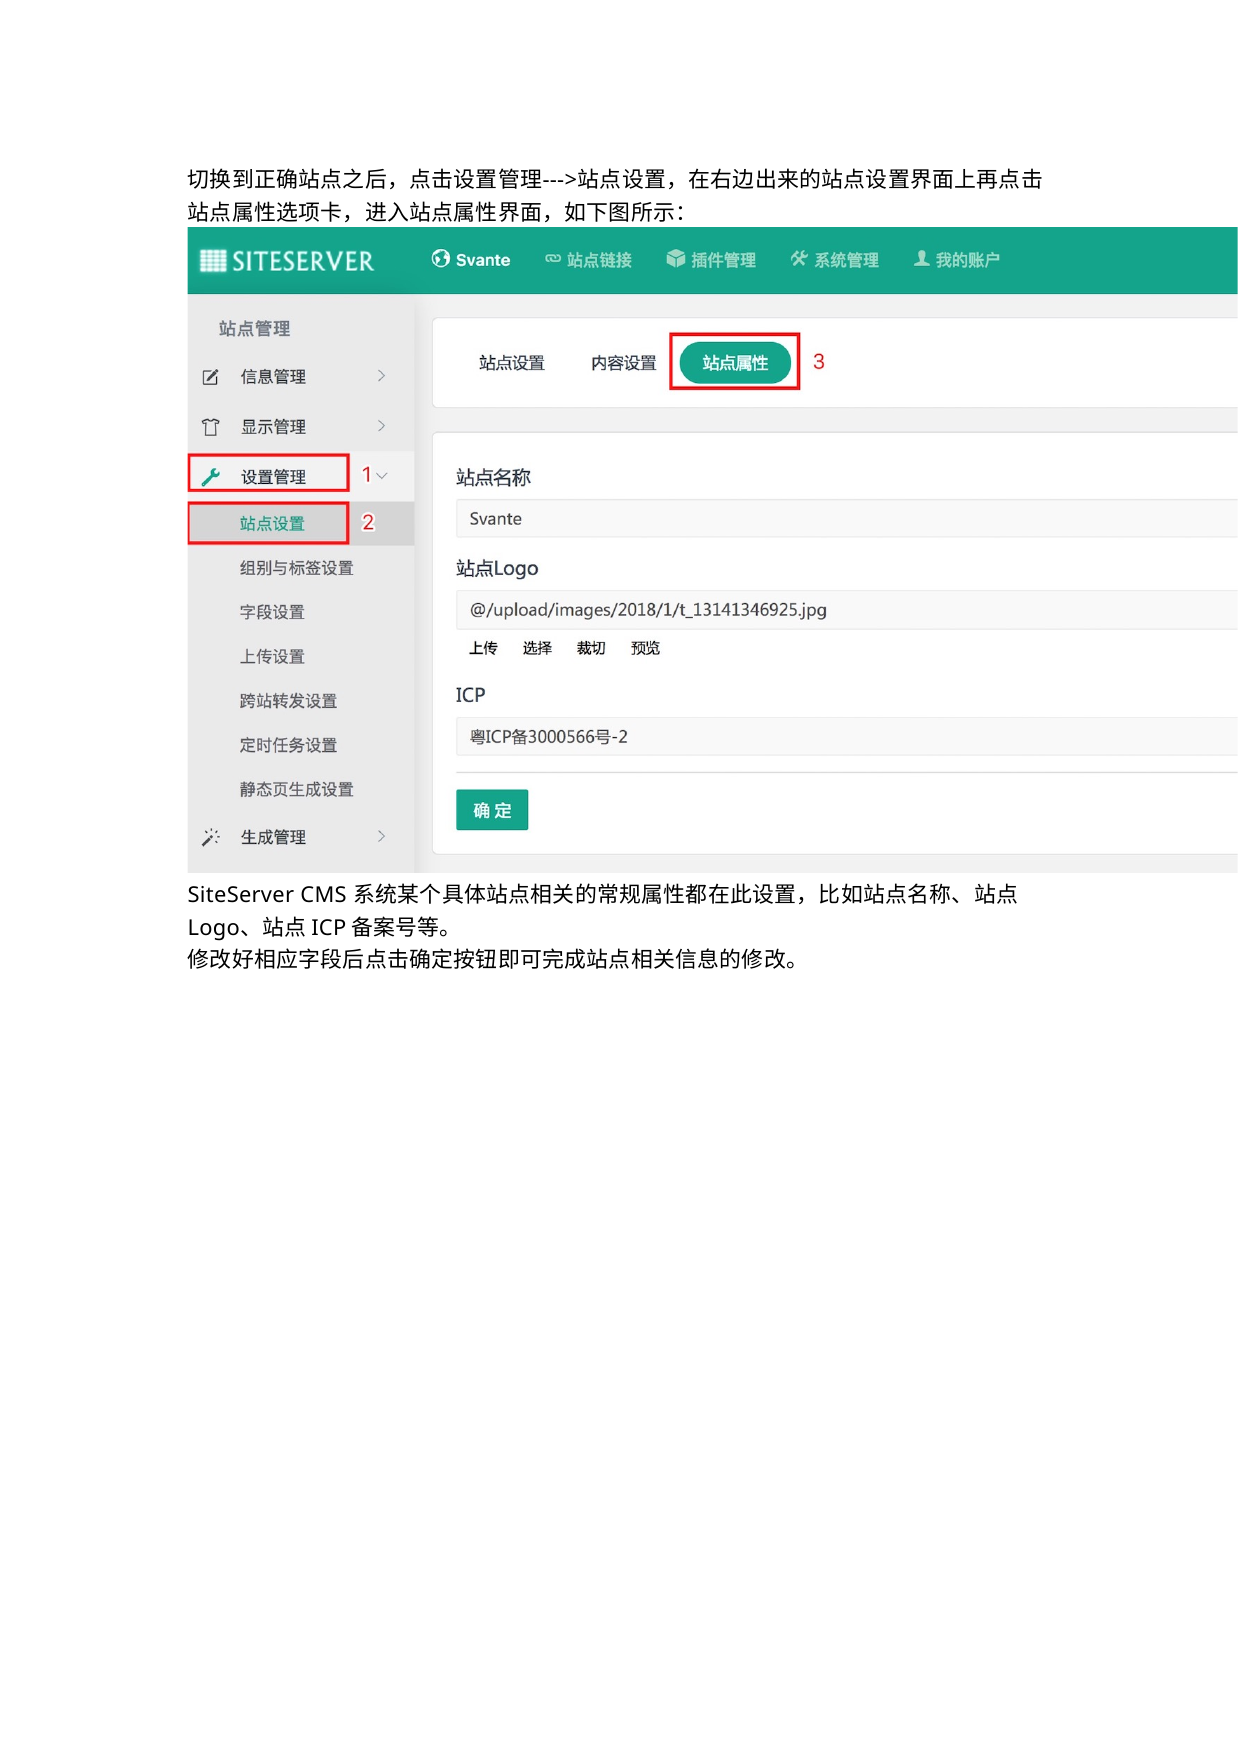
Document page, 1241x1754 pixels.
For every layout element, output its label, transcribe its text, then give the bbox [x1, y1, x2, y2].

text SiteServer CMS 系统某个具体站点相关的常规属性都在此设置，比如站点名称、站点Logo、站点ICP备案号等。 [187, 877, 1053, 942]
picture [187, 227, 1238, 873]
text 修改好相应字段后点击确定按钮即可完成站点相关信息的修改。 [187, 942, 1053, 974]
text 切换到正确站点之后，点击设置管理--->站点设置，在右边出来的站点设置界面上再点击站点属性选项卡，进入站点属性界面，如下图所示： [187, 162, 1053, 227]
